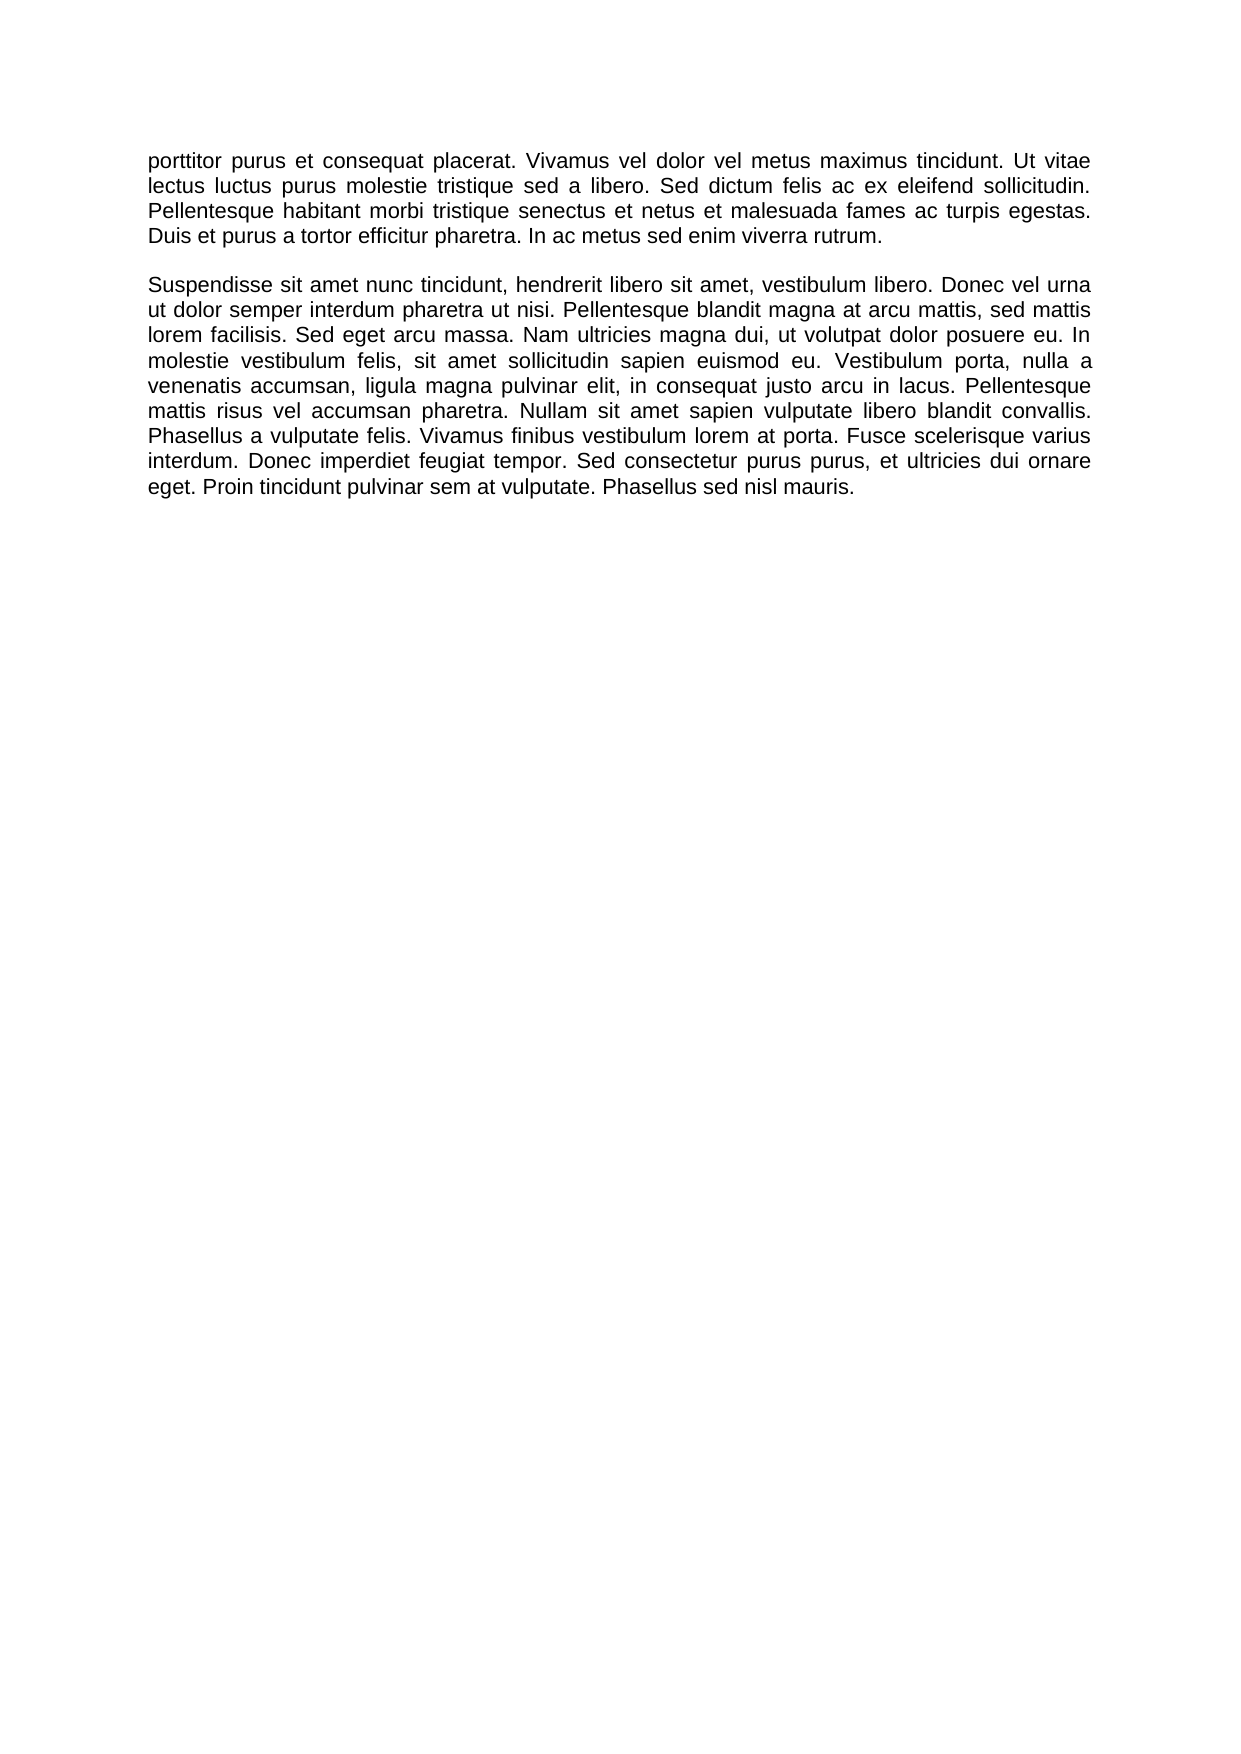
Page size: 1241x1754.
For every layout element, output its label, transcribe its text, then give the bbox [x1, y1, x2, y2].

text Suspendisse sit amet nunc tincidunt, hendrerit libero sit amet, vestibulum libero. Donec vel urna ut dolor semper interdum pharetra ut nisi. Pellentesque blandit magna at arcu mattis, sed mattis lorem facilisis. Sed eget arcu massa. Nam ultricies magna dui, ut volutpat dolor posuere eu. In molestie vestibulum felis, sit amet sollicitudin sapien euismod eu. Vestibulum porta, nulla a venenatis accumsan, ligula magna pulvinar elit, in consequat justo arcu in lacus. Pellentesque mattis risus vel accumsan pharetra. Nullam sit amet sapien vulputate libero blandit convallis. Phasellus a vulputate felis. Vivamus finibus vestibulum lorem at porta. Fusce scelerisque varius interdum. Donec imperdiet feugiat tempor. Sed consectetur purus purus, et ultricies dui ornare eget. Proin tincidunt pulvinar sem at vulputate. Phasellus sed nisl mauris. [148, 272, 1093, 499]
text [148, 148, 1093, 248]
